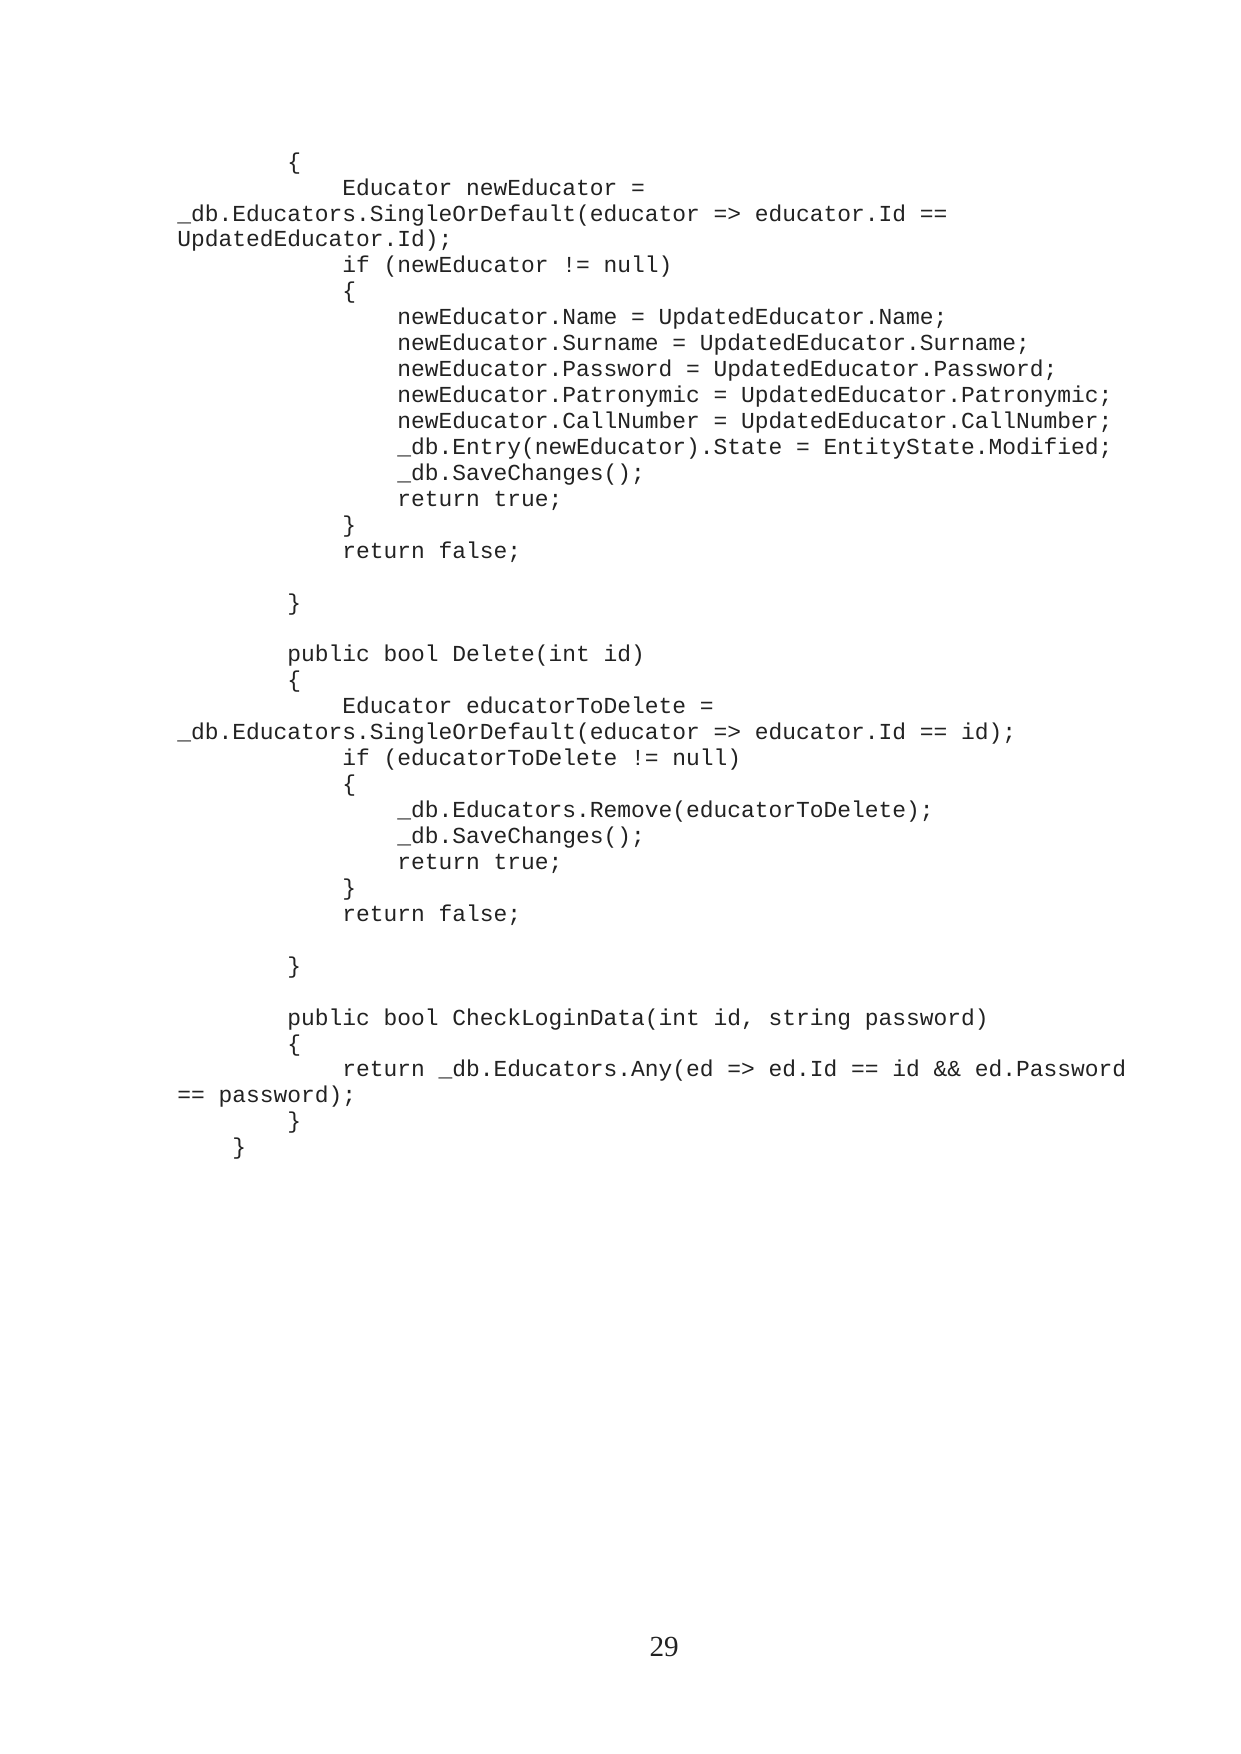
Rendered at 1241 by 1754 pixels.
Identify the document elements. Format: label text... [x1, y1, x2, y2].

text { [177, 669, 1151, 695]
text public bool CheckLoginData(int id, string password) [177, 1006, 1151, 1032]
text newEducator.Surname = UpdatedEducator.Surname; [177, 332, 1151, 357]
text if (newEducator != null) [177, 254, 1151, 280]
text newEducator.CallNumber = UpdatedEducator.CallNumber; [177, 409, 1151, 435]
text _db.Entry(newEducator).State = EntityState.Modified; [177, 435, 1151, 461]
text return false; [177, 539, 1151, 565]
text _db.SaveChanges(); [177, 824, 1151, 850]
text return true; [177, 850, 1151, 876]
text if (educatorToDelete != null) [177, 747, 1151, 772]
text return false; [177, 902, 1151, 928]
text } [177, 513, 1151, 539]
text } [177, 876, 1151, 902]
text newEducator.Patronymic = UpdatedEducator.Patronymic; [177, 383, 1151, 409]
text } [177, 1136, 1151, 1162]
text { [177, 1032, 1151, 1058]
text newEducator.Name = UpdatedEducator.Name; [177, 306, 1151, 332]
text return _db.Educators.Any(ed => ed.Id == id && ed.Password == password); [177, 1058, 1151, 1110]
text newEducator.Password = UpdatedEducator.Password; [177, 357, 1151, 383]
text return true; [177, 487, 1151, 513]
text Educator newEducator = _db.Educators.SingleOrDefault(educator => educator.Id == UpdatedEducator.Id); [177, 176, 1151, 254]
text { [177, 150, 1151, 176]
text Educator educatorToDelete = _db.Educators.SingleOrDefault(educator => educator.Id == id); [177, 695, 1151, 747]
text } [177, 591, 1151, 617]
text } [177, 954, 1151, 980]
text { [177, 772, 1151, 798]
text _db.SaveChanges(); [177, 461, 1151, 487]
text public bool Delete(int id) [177, 643, 1151, 669]
text { [177, 280, 1151, 306]
text _db.Educators.Remove(educatorToDelete); [177, 798, 1151, 824]
text } [177, 1110, 1151, 1136]
